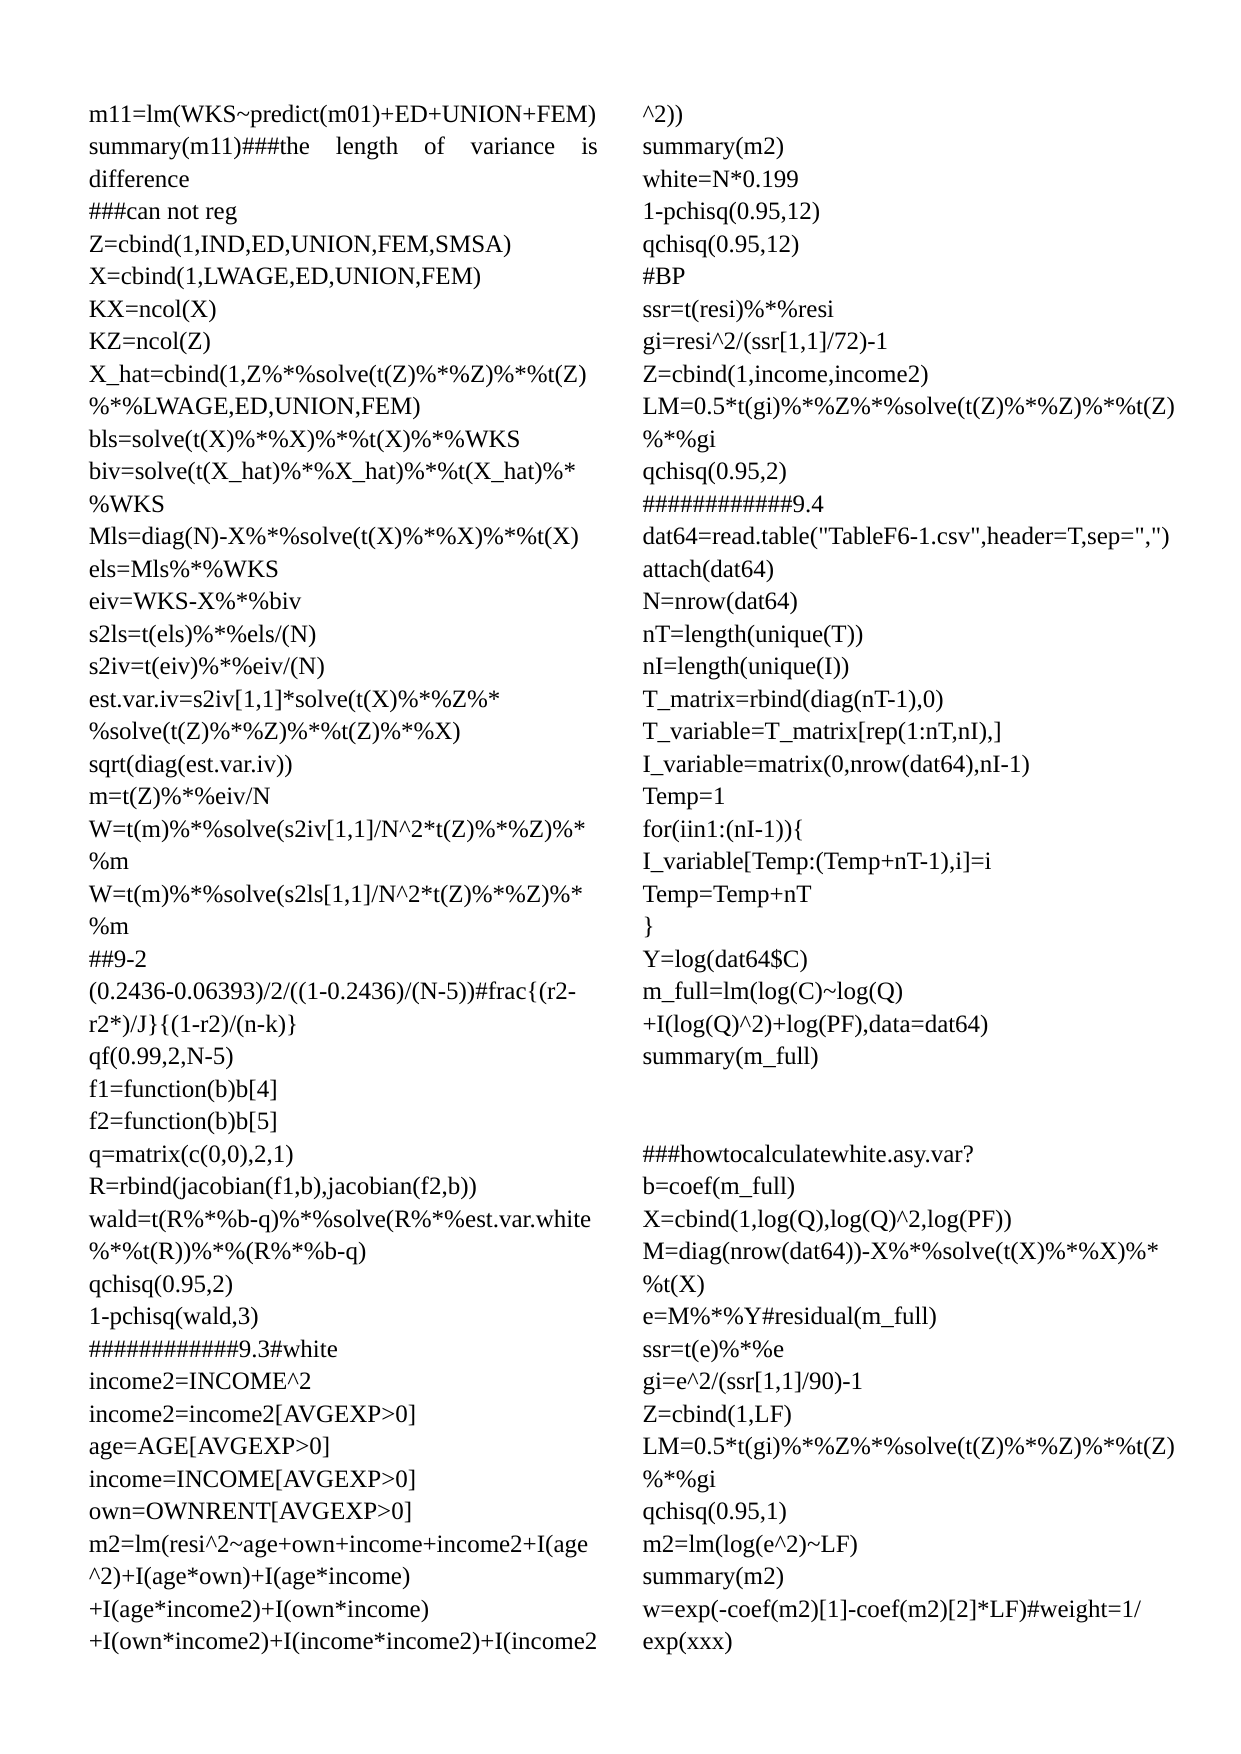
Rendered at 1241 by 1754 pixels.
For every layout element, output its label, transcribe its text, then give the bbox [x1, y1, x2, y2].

text W=t(m)%*%solve(s2iv[1,1]/N^2*t(Z)%*%Z)%*%m [88, 812, 598, 877]
text s2iv=t(eiv)%*%eiv/(N) [88, 649, 598, 682]
text +I(age*income2)+I(own*income)+I(own*income2)+I(income*income2)+I(income2^2)) [88, 1592, 598, 1657]
text nT=length(unique(T)) [642, 617, 1181, 649]
text N=nrow(dat64) [642, 584, 1181, 617]
text I_variable[Temp:(Temp+nT-1),i]=i [642, 844, 1181, 877]
text biv=solve(t(X_hat)%*%X_hat)%*%t(X_hat)%*%WKS [88, 454, 598, 519]
text e=M%*%Y#residual(m_full) [642, 1299, 1181, 1332]
text M=diag(nrow(dat64))-X%*%solve(t(X)%*%X)%*%t(X) [642, 1234, 1181, 1299]
text m_full=lm(log(C)~log(Q)+I(log(Q)^2)+log(PF),data=dat64) [642, 974, 1181, 1039]
text m11=lm(WKS~predict(m01)+ED+UNION+FEM) [88, 97, 598, 129]
text w=exp(-coef(m2)[1]-coef(m2)[2]*LF)#weight=1/exp(xxx) [642, 1592, 1181, 1657]
text own=OWNRENT[AVGEXP>0] [88, 1494, 598, 1527]
text gi=e^2/(ssr[1,1]/90)-1 [642, 1364, 1181, 1397]
text income=INCOME[AVGEXP>0] [88, 1462, 598, 1494]
text est.var.iv=s2iv[1,1]*solve(t(X)%*%Z%*%solve(t(Z)%*%Z)%*%t(Z)%*%X) [88, 682, 598, 747]
text Temp=Temp+nT [642, 877, 1181, 909]
text (0.2436-0.06393)/2/((1-0.2436)/(N-5))#frac{(r2-r2*)/J}{(1-r2)/(n-k)} [88, 974, 598, 1039]
text 1-pchisq(wald,3) [88, 1299, 598, 1332]
text KZ=ncol(Z) [88, 324, 598, 357]
text T_variable=T_matrix[rep(1:nT,nI),] [642, 714, 1181, 747]
text m=t(Z)%*%eiv/N [88, 779, 598, 812]
text Temp=1 [642, 779, 1181, 812]
text X=cbind(1,log(Q),log(Q)^2,log(PF)) [642, 1202, 1181, 1234]
text Z=cbind(1,income,income2) [642, 357, 1181, 389]
text summary(m2) [642, 1559, 1181, 1592]
text ssr=t(e)%*%e [642, 1332, 1181, 1364]
text I_variable=matrix(0,nrow(dat64),nI-1) [642, 747, 1181, 779]
text ##9-2 [88, 942, 598, 974]
text qf(0.99,2,N-5) [88, 1039, 598, 1072]
text s2ls=t(els)%*%els/(N) [88, 617, 598, 649]
text T_matrix=rbind(diag(nT-1),0) [642, 682, 1181, 714]
text R=rbind(jacobian(f1,b),jacobian(f2,b)) [88, 1169, 598, 1202]
text income2=income2[AVGEXP>0] [88, 1397, 598, 1429]
text +I(age*income2)+I(own*income)+I(own*income2)+I(income*income2)+I(income2^2)) [642, 97, 1181, 129]
text q=matrix(c(0,0),2,1) [88, 1137, 598, 1169]
text LM=0.5*t(gi)%*%Z%*%solve(t(Z)%*%Z)%*%t(Z)%*%gi [642, 389, 1181, 454]
text white=N*0.199 [642, 162, 1181, 194]
text els=Mls%*%WKS [88, 552, 598, 584]
text Z=cbind(1,IND,ED,UNION,FEM,SMSA) [88, 227, 598, 259]
text ############9.4 [642, 487, 1181, 519]
text bls=solve(t(X)%*%X)%*%t(X)%*%WKS [88, 422, 598, 454]
text summary(m2) [642, 129, 1181, 162]
text 1-pchisq(0.95,12) [642, 194, 1181, 227]
text ###howtocalculatewhite.asy.var? [642, 1137, 1181, 1169]
text m2=lm(log(e^2)~LF) [642, 1527, 1181, 1559]
text gi=resi^2/(ssr[1,1]/72)-1 [642, 324, 1181, 357]
text f1=function(b)b[4] [88, 1072, 598, 1104]
text X=cbind(1,LWAGE,ED,UNION,FEM) [88, 259, 598, 292]
text Y=log(dat64$C) [642, 942, 1181, 974]
text attach(dat64) [642, 552, 1181, 584]
text LM=0.5*t(gi)%*%Z%*%solve(t(Z)%*%Z)%*%t(Z)%*%gi [642, 1429, 1181, 1494]
text age=AGE[AVGEXP>0] [88, 1429, 598, 1462]
text qchisq(0.95,2) [642, 454, 1181, 487]
text KX=ncol(X) [88, 292, 598, 324]
text m2=lm(resi^2~age+own+income+income2+I(age^2)+I(age*own)+I(age*income) [88, 1527, 598, 1592]
text sqrt(diag(est.var.iv)) [88, 747, 598, 779]
text nI=length(unique(I)) [642, 649, 1181, 682]
text b=coef(m_full) [642, 1169, 1181, 1202]
text qchisq(0.95,12) [642, 227, 1181, 259]
text Mls=diag(N)-X%*%solve(t(X)%*%X)%*%t(X) [88, 519, 598, 552]
text eiv=WKS-X%*%biv [88, 584, 598, 617]
text income2=INCOME^2 [88, 1364, 598, 1397]
text qchisq(0.95,2) [88, 1267, 598, 1299]
text wald=t(R%*%b-q)%*%solve(R%*%est.var.white%*%t(R))%*%(R%*%b-q) [88, 1202, 598, 1267]
text summary(m_full) [642, 1039, 1181, 1072]
text Z=cbind(1,LF) [642, 1397, 1181, 1429]
text ###can not reg [88, 194, 598, 227]
text summary(m11)###the length of variance is difference [88, 129, 598, 194]
text dat64=read.table("TableF6-1.csv",header=T,sep=",") [642, 519, 1181, 552]
text ssr=t(resi)%*%resi [642, 292, 1181, 324]
text W=t(m)%*%solve(s2ls[1,1]/N^2*t(Z)%*%Z)%*%m [88, 877, 598, 942]
text X_hat=cbind(1,Z%*%solve(t(Z)%*%Z)%*%t(Z)%*%LWAGE,ED,UNION,FEM) [88, 357, 598, 422]
text ############9.3#white [88, 1332, 598, 1364]
text qchisq(0.95,1) [642, 1494, 1181, 1527]
text } [642, 909, 1181, 942]
text f2=function(b)b[5] [88, 1104, 598, 1137]
text #BP [642, 259, 1181, 292]
text for(iin1:(nI-1)){ [642, 812, 1181, 844]
